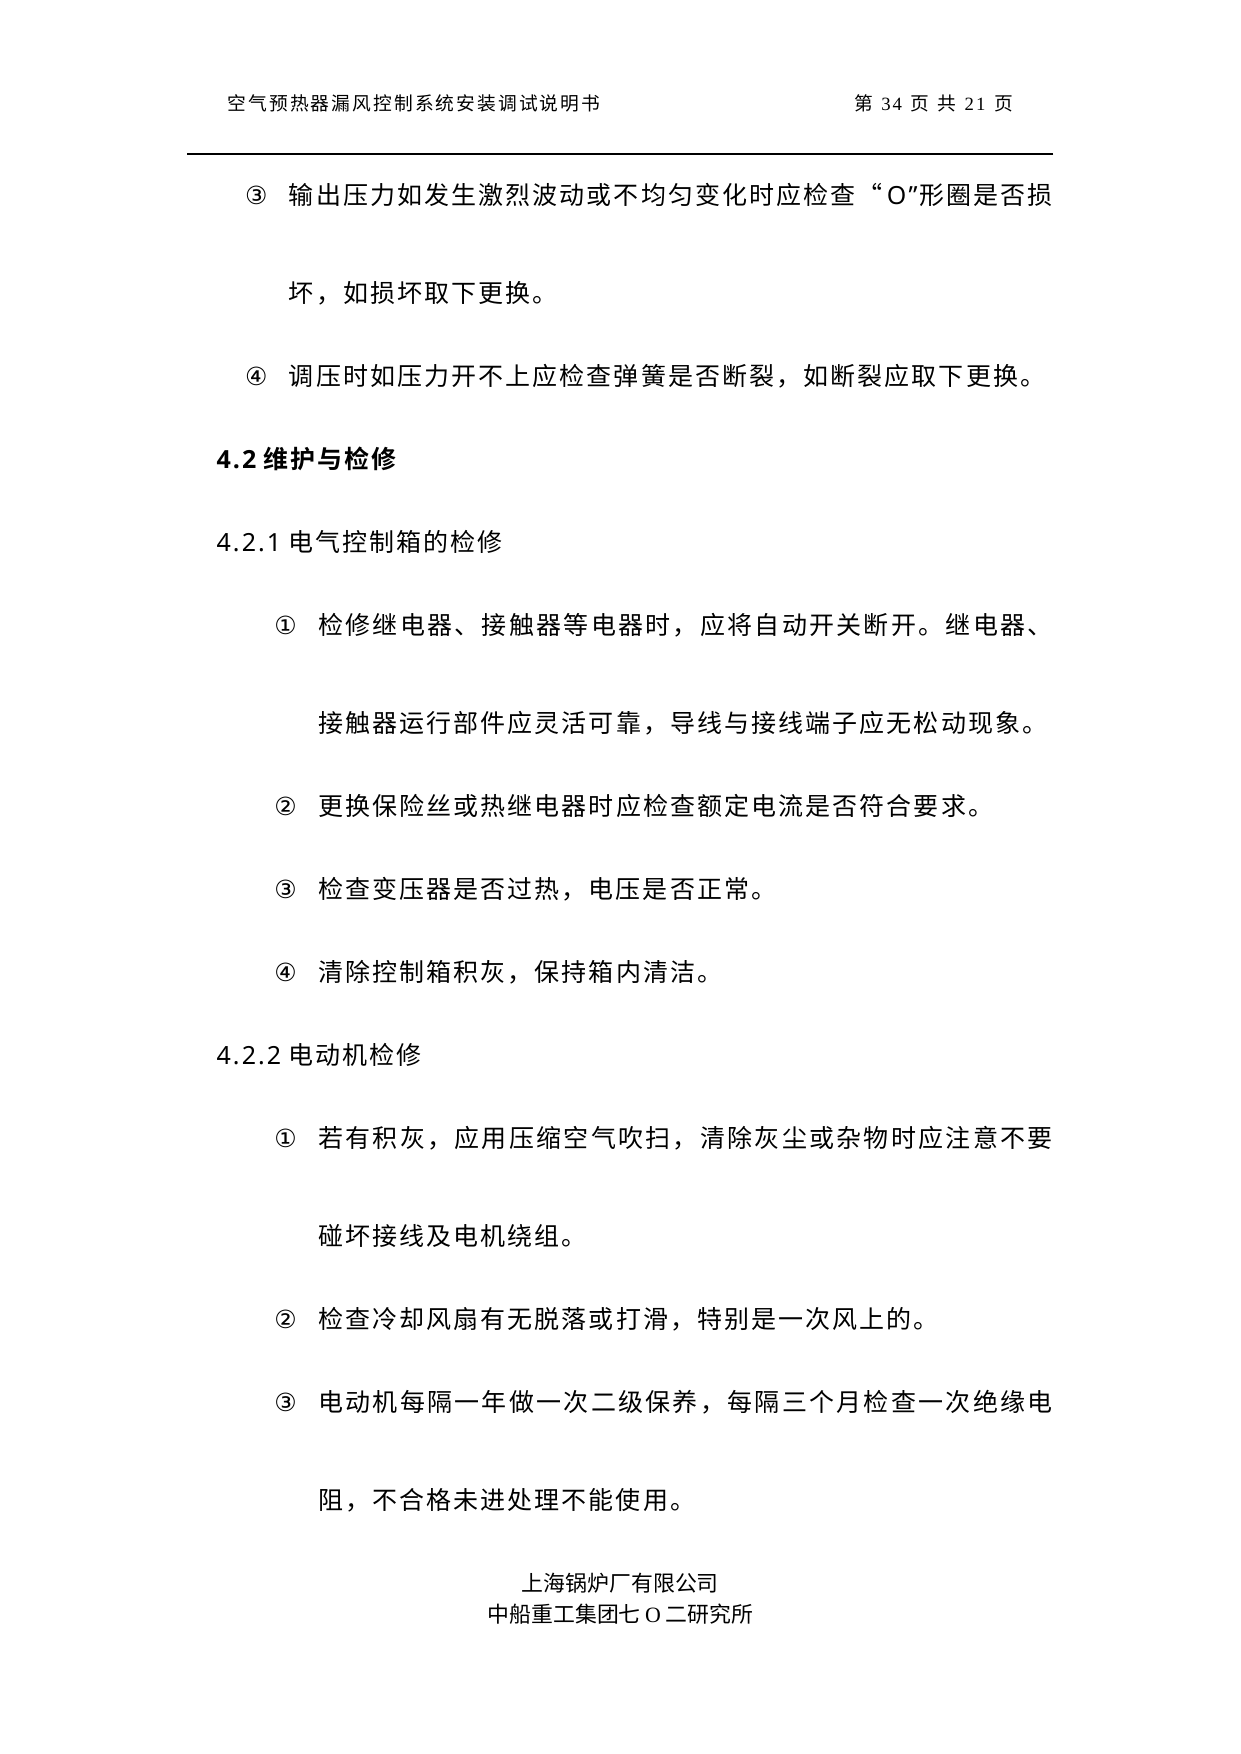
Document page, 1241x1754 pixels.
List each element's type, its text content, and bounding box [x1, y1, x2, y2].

list 更换保险丝或热继电器时应检查额定电流是否符合要求。 [274, 772, 1053, 837]
list 检查变压器是否过热，电压是否正常。 [274, 855, 1053, 920]
list 调压时如压力开不上应检查弹簧是否断裂，如断裂应取下更换。 [245, 342, 1053, 407]
text 4.2维护与检修 [187, 425, 1053, 490]
list 输出压力如发生激烈波动或不均匀变化时应检查“O”形圈是否损坏，如损坏取下更换。 [245, 161, 1053, 324]
list 若有积灰，应用压缩空气吹扫，清除灰尘或杂物时应注意不要碰坏接线及电机绕组。 [274, 1104, 1053, 1267]
list 检查冷却风扇有无脱落或打滑，特别是一次风上的。 [274, 1285, 1053, 1350]
text 电动机检修 [187, 1021, 1053, 1086]
list 电动机每隔一年做一次二级保养，每隔三个月检查一次绝缘电阻，不合格未进处理不能使用。 [274, 1368, 1053, 1531]
list 清除控制箱积灰，保持箱内清洁。 [274, 938, 1053, 1003]
list 检修继电器、接触器等电器时，应将自动开关断开。继电器、接触器运行部件应灵活可靠，导线与接线端子应无松动现象。 [274, 591, 1053, 754]
text 电气控制箱的检修 [187, 508, 1053, 573]
